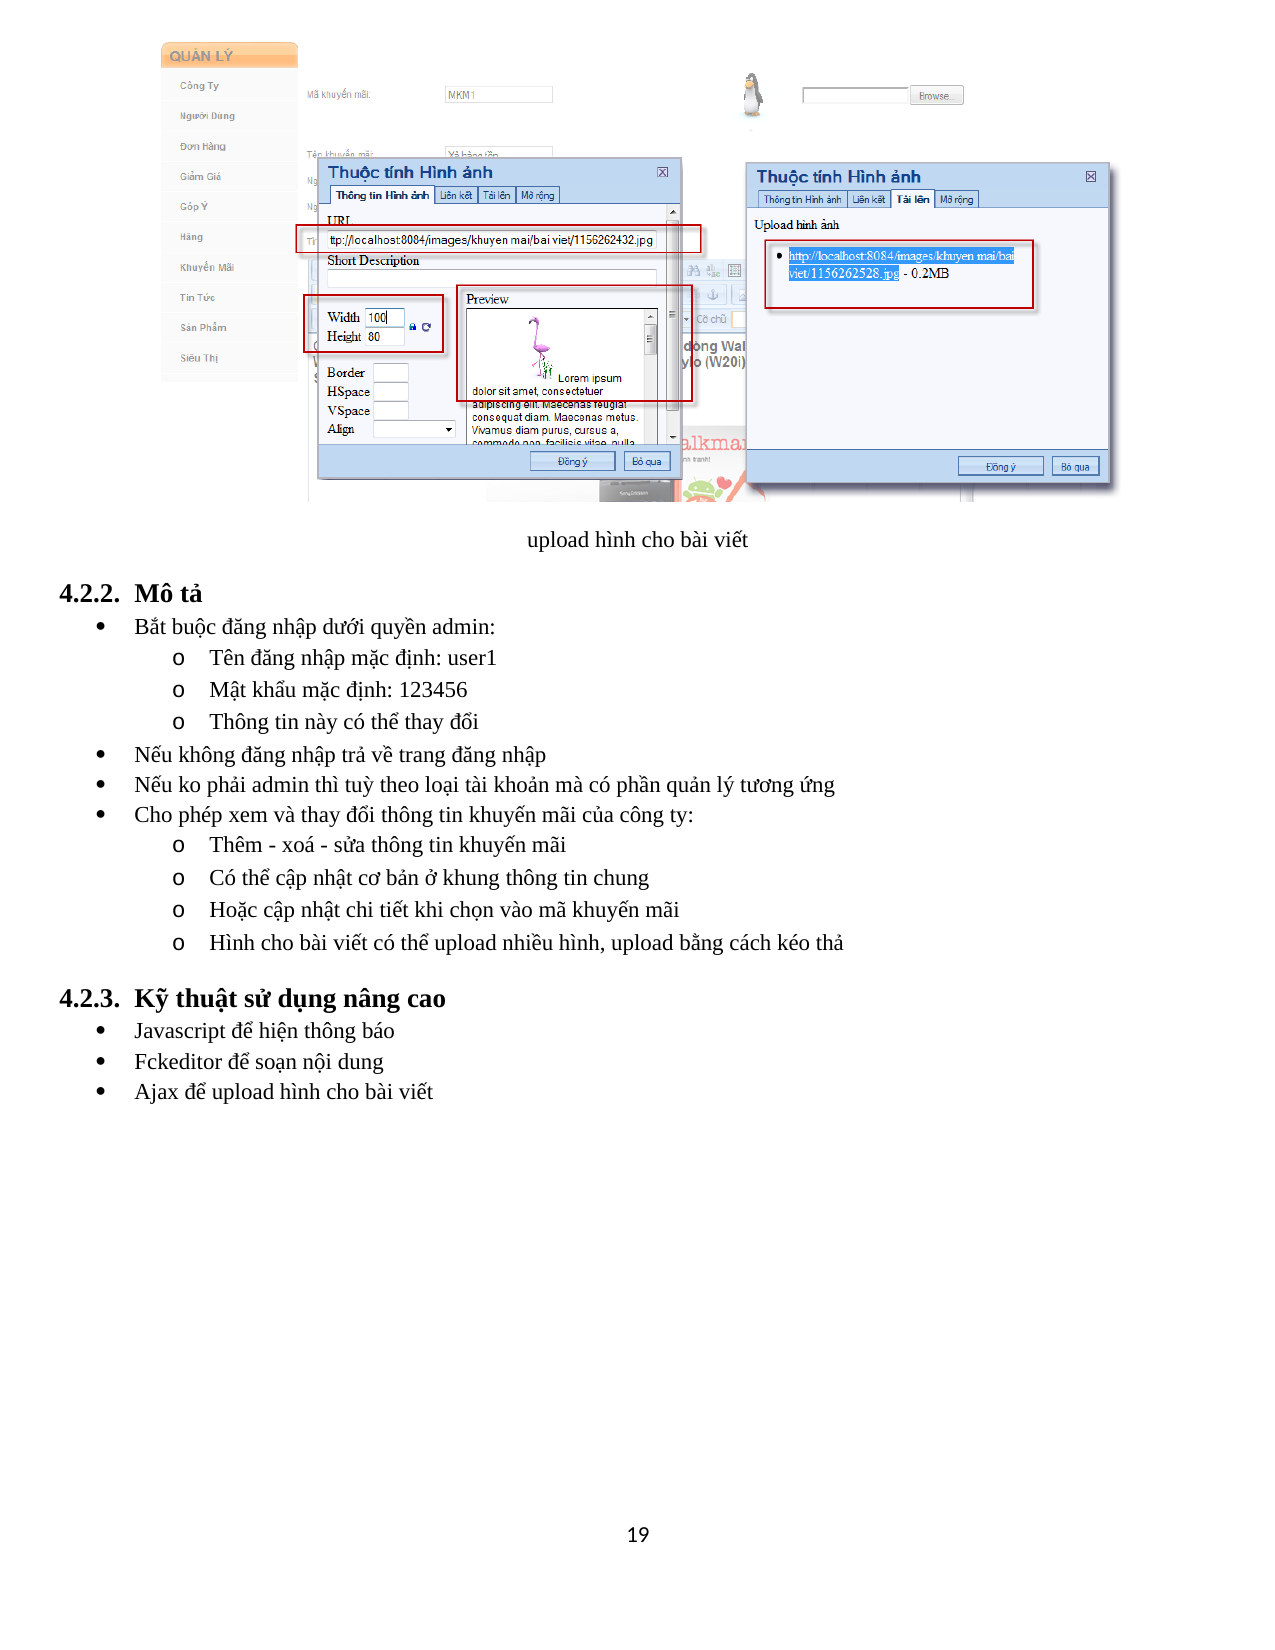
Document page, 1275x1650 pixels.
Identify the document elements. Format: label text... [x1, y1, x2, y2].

list Bắt buộc đăng nhập dưới quyền admin: [97, 613, 1216, 640]
list Nếu không đăng nhập trả về trang đăng nhập [97, 741, 1216, 767]
list Hình cho bài viết có thể upload nhiều hình, upload bằng cách kéo thả [172, 928, 1216, 957]
list Tên đăng nhập mặc định: user1 [172, 643, 1216, 672]
list Nếu ko phải admin thì tuỳ theo loại tài khoản mà có phần quản lý tương ứng [97, 771, 1216, 797]
list Thêm - xoá - sửa thông tin khuyến mãi [172, 831, 1216, 859]
list Có thể cập nhật cơ bản ở khung thông tin chung [172, 864, 1216, 892]
text upload hình cho bài viết [59, 527, 1216, 553]
picture [150, 29, 1125, 502]
list Thông tin này có thể thay đổi [172, 708, 1216, 737]
subtitle Mô tả [59, 578, 1216, 609]
list Mật khẩu mặc định: 123456 [172, 676, 1216, 704]
list Javascript để hiện thông báo [97, 1017, 1216, 1044]
list Fckeditor để soạn nội dung [97, 1048, 1216, 1074]
subtitle Kỹ thuật sử dụng nâng cao [59, 982, 1216, 1013]
list Hoặc cập nhật chi tiết khi chọn vào mã khuyến mãi [172, 896, 1216, 924]
list Cho phép xem và thay đổi thông tin khuyến mãi của công ty: [97, 801, 1216, 827]
list Ajax để upload hình cho bài viết [97, 1078, 1216, 1104]
